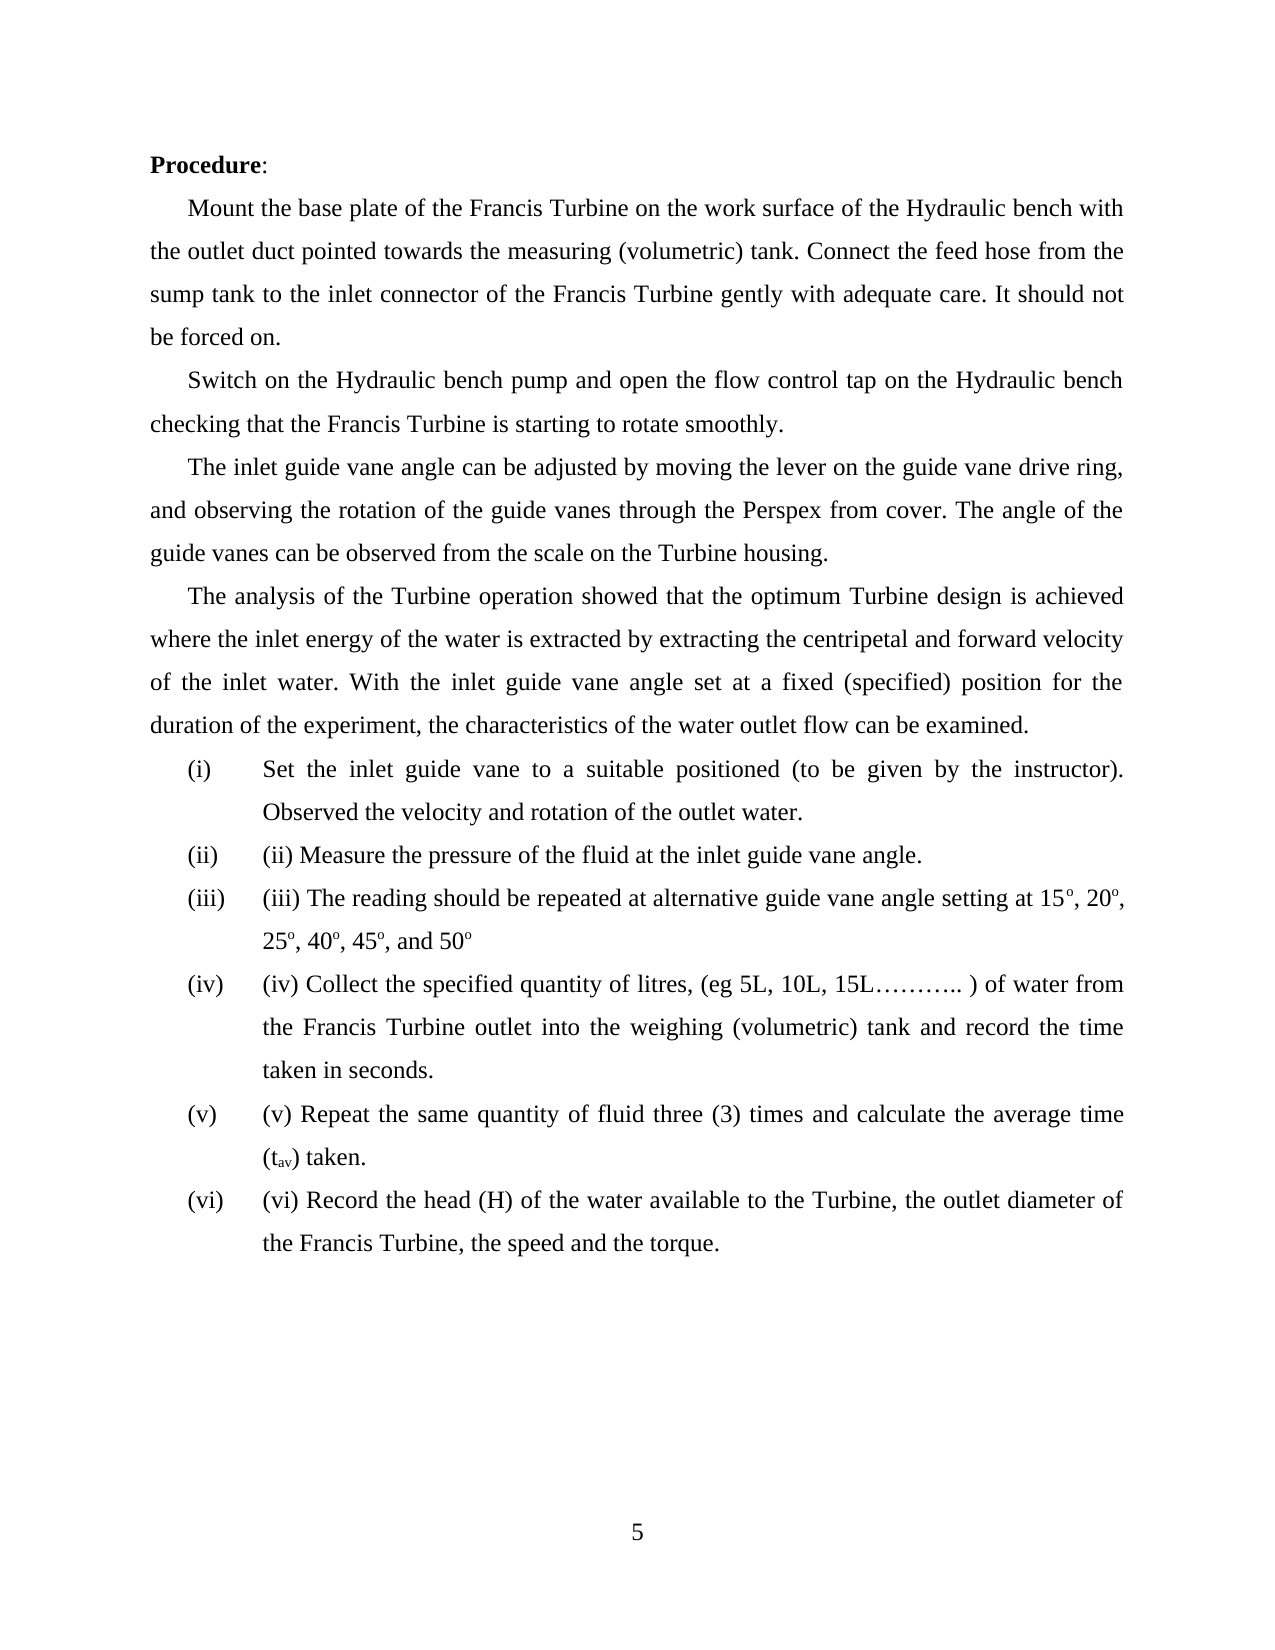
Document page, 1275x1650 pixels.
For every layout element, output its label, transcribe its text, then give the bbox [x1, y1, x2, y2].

text Switch on the Hydraulic bench pump and open the flow control tap on the Hydraulic bench checking that the Francis Turbine is starting to rotate smoothly. [150, 366, 1125, 437]
list (v) Repeat the same quantity of fluid three (3) times and calculate the average time (tav) taken. [187, 1099, 1125, 1171]
list (vi) Record the head (H) of the water available to the Turbine, the outlet diameter of the Francis Turbine, the speed and the torque. [187, 1185, 1125, 1257]
list (iii) The reading should be repeated at alternative guide vane angle setting at 15o, 20o, 25o, 40o, 45o, and 50o [187, 883, 1125, 955]
text Procedure: [150, 150, 1125, 179]
list (iv) Collect the specified quantity of litres, (eg 5L, 10L, 15L……….. ) of water from the Francis Turbine outlet into the weighing (volumetric) tank and record the time taken in seconds. [187, 969, 1125, 1084]
text The analysis of the Turbine operation showed that the optimum Turbine design is achieved where the inlet energy of the water is extracted by extracting the centripetal and forward velocity of the inlet water. With the inlet guide vane angle set at a fixed (specified) position for the duration of the experiment, the characteristics of the water outlet flow can be examined. [150, 581, 1125, 739]
text Mount the base plate of the Francis Turbine on the work surface of the Hydraulic bench with the outlet duct pointed towards the measuring (volumetric) tank. Connect the feed hose from the sump tank to the inlet connector of the Francis Turbine gently with adequate care. It should not be forced on. [150, 193, 1125, 351]
list Set the inlet guide vane to a suitable positioned (to be given by the instructor). Observed the velocity and rotation of the outlet water. [187, 754, 1125, 826]
list (ii) Measure the pressure of the fluid at the inlet guide vane angle. [187, 840, 1125, 869]
text The inlet guide vane angle can be adjusted by moving the lever on the guide vane drive ring, and observing the rotation of the guide vanes through the Perspex from cover. The angle of the guide vanes can be observed from the scale on the Turbine housing. [150, 452, 1125, 567]
